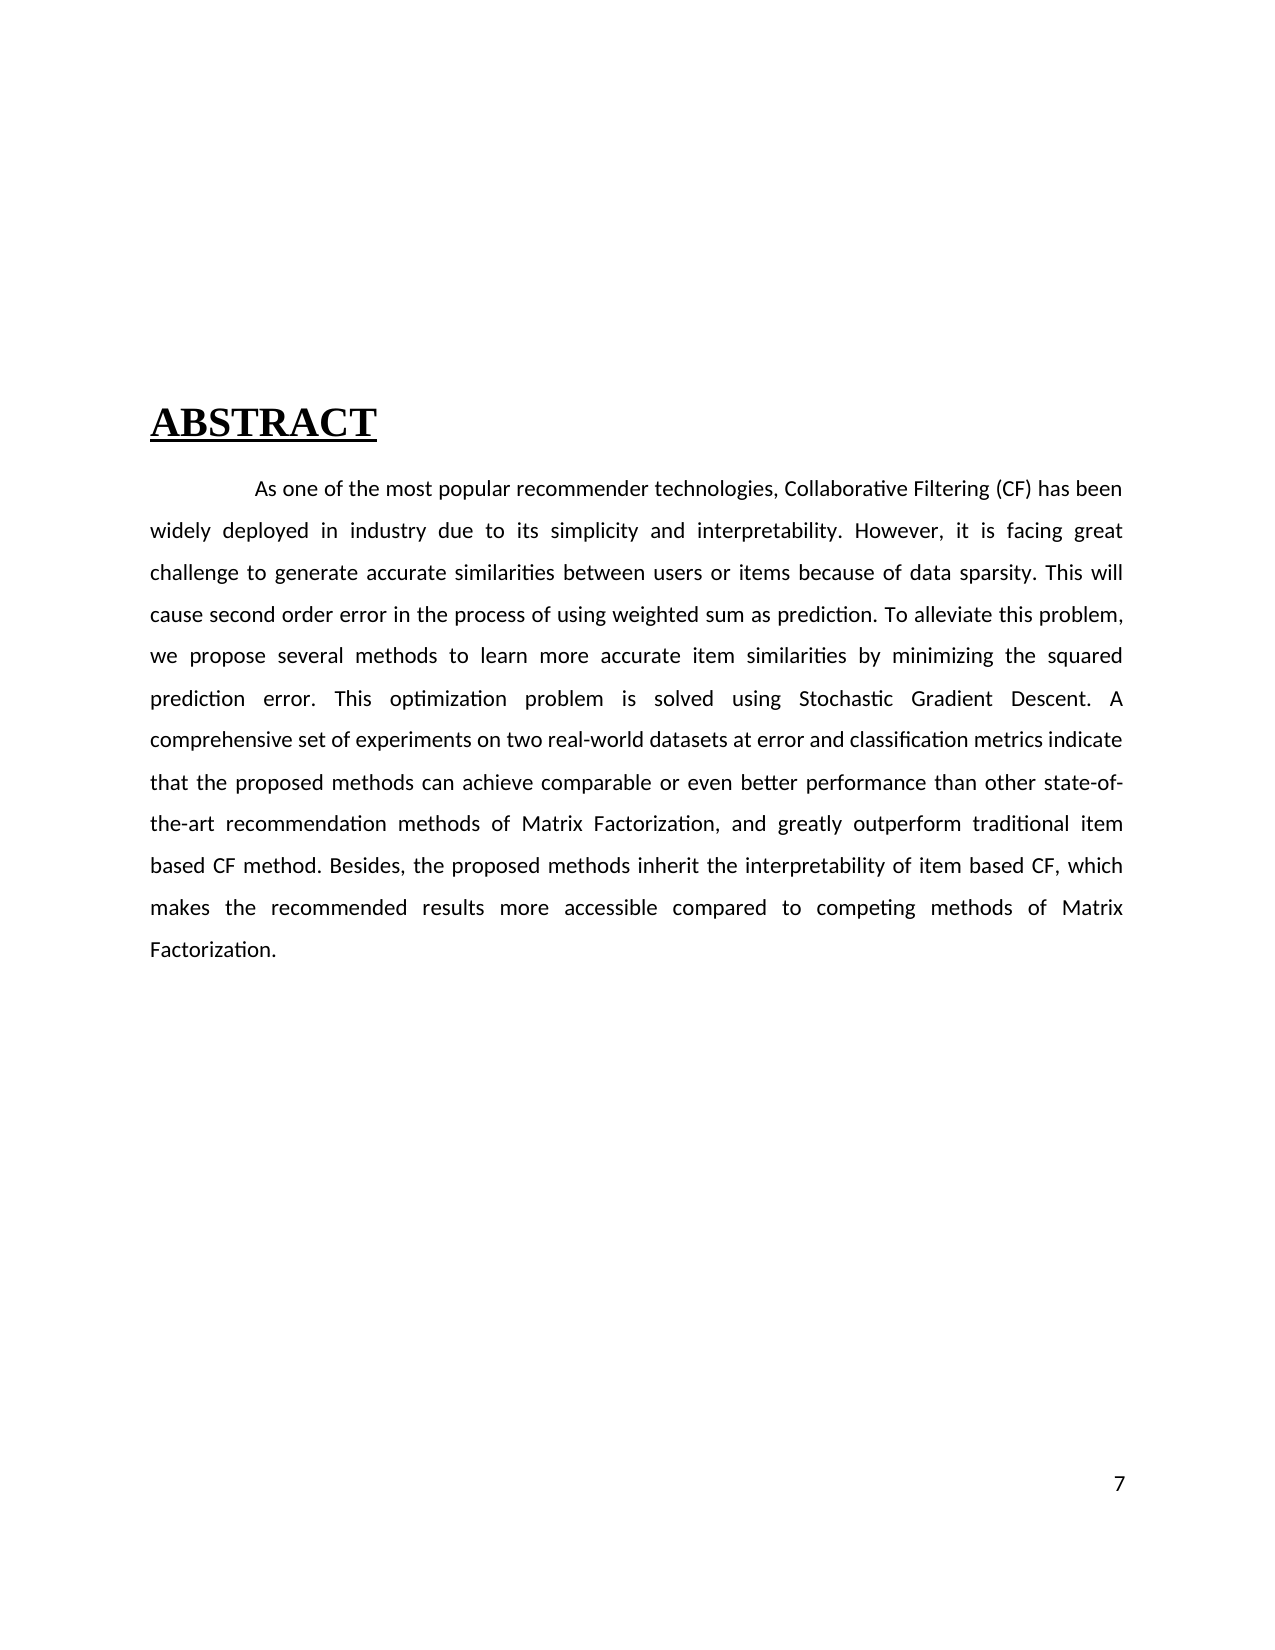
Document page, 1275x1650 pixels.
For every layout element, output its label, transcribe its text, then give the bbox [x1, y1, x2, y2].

text As one of the most popular recommender technologies, Collaborative Filtering (CF) has been widely deployed in industry due to its simplicity and interpretability. However, it is facing great challenge to generate accurate similarities between users or items because of data sparsity. This will cause second order error in the process of using weighted sum as prediction. To alleviate this problem, we propose several methods to learn more accurate item similarities by minimizing the squared prediction error. This optimization problem is solved using Stochastic Gradient Descent. A comprehensive set of experiments on two real-world datasets at error and classification metrics indicate that the proposed methods can achieve comparable or even better performance than other state-of-the-art recommendation methods of Matrix Factorization, and greatly outperform traditional item based CF method. Besides, the proposed methods inherit the interpretability of item based CF, which makes the recommended results more accessible compared to competing methods of Matrix Factorization. [150, 474, 1125, 963]
text ABSTRACT [150, 398, 1125, 446]
